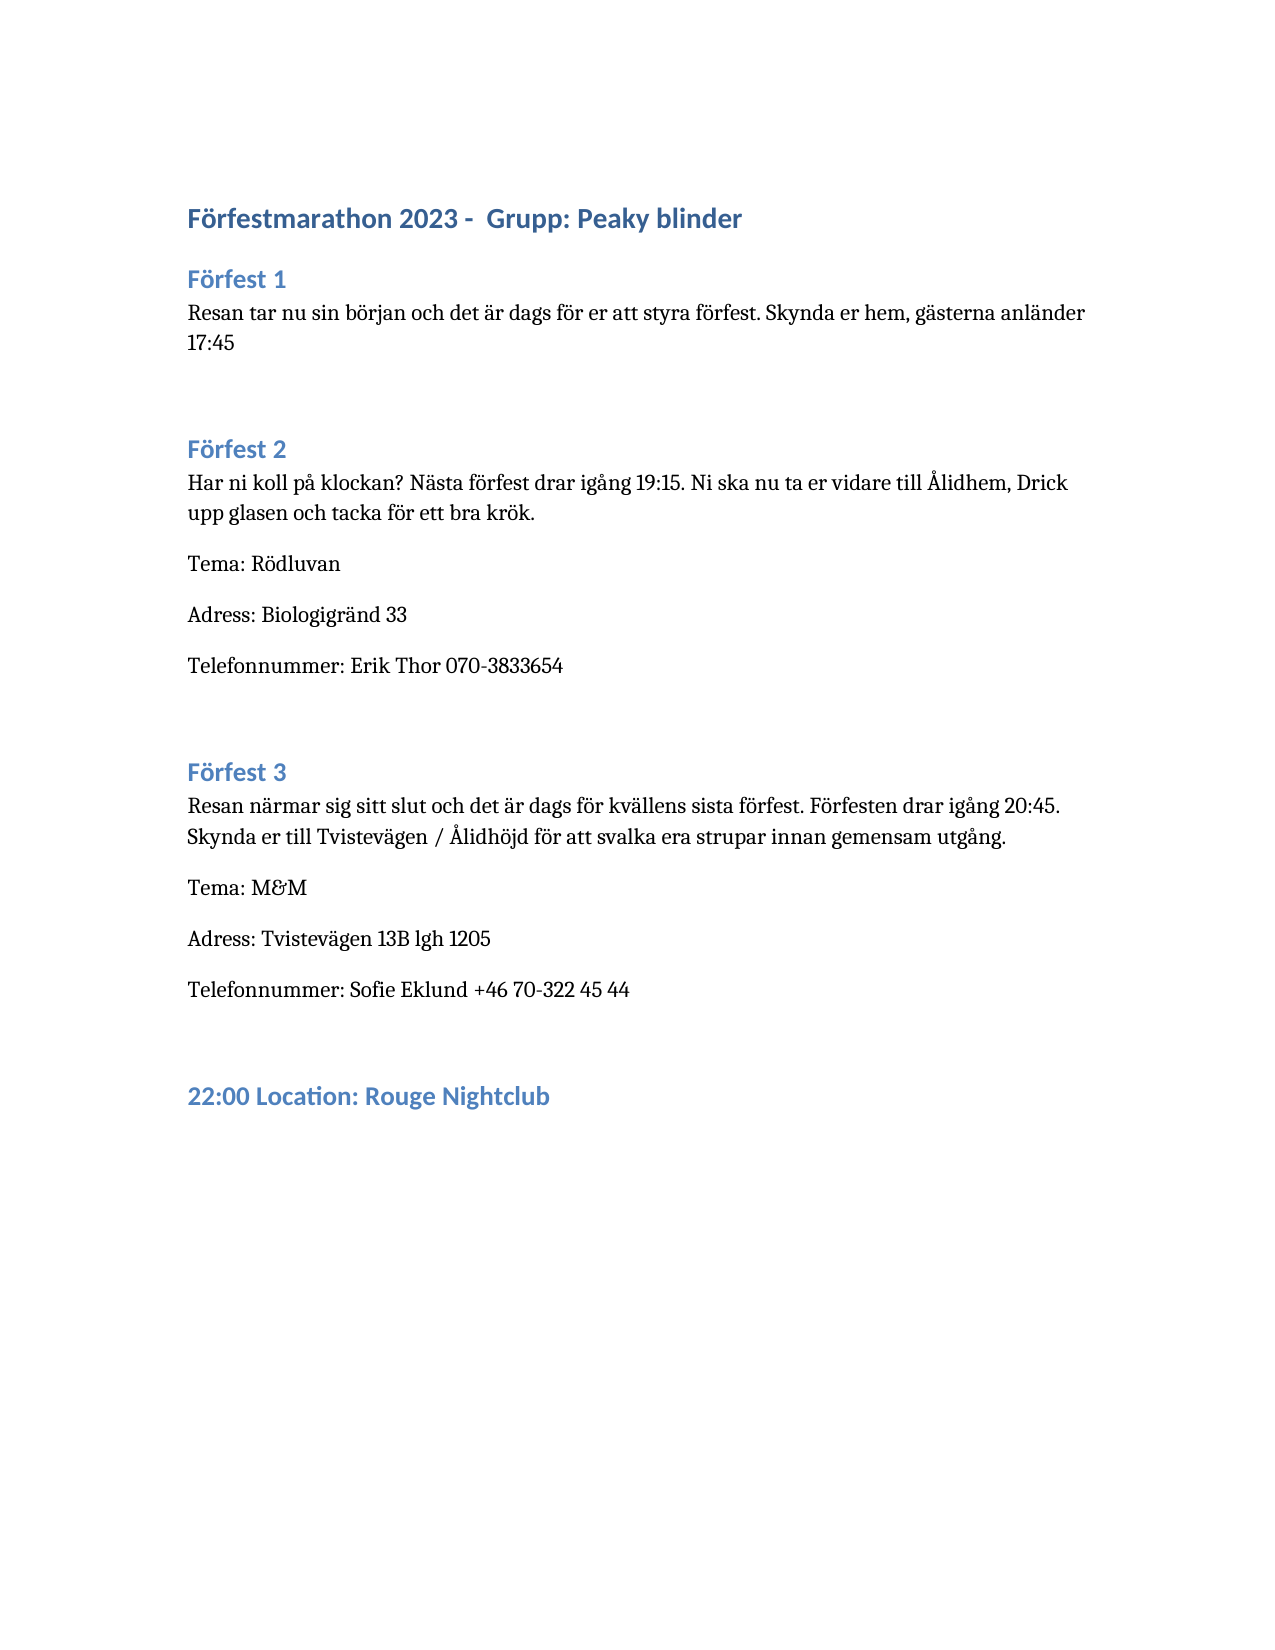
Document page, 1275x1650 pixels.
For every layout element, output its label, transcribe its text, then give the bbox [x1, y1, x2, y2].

subtitle Förfestmarathon 2023 - Grupp: Peaky blinder [187, 200, 1087, 236]
text Tema: Rödluvan [187, 551, 1087, 577]
text Adress: Biologigränd 33 [187, 602, 1087, 628]
text Adress: Tvistevägen 13B lgh 1205 [187, 926, 1087, 952]
subtitle Förfest 3 [187, 755, 1087, 788]
text Tema: M&M [187, 874, 1087, 901]
text Resan tar nu sin början och det är dags för er att styra förfest. Skynda er hem, gästerna anländer 17:45 [187, 300, 1087, 356]
text Resan närmar sig sitt slut och det är dags för kvällens sista förfest. Förfesten drar igång 20:45. Skynda er till Tvistevägen / Ålidhöjd för att svalka era strupar innan gemensam utgång. [187, 793, 1087, 850]
text Telefonnummer: Sofie Eklund +46 70-322 45 44 [187, 977, 1087, 1003]
subtitle Förfest 1 [187, 262, 1087, 295]
text Har ni koll på klockan? Nästa förfest drar igång 19:15. Ni ska nu ta er vidare till Ålidhem, Drick upp glasen och tacka för ett bra krök. [187, 470, 1087, 526]
subtitle Förfest 2 [187, 432, 1087, 465]
text Telefonnummer: Erik Thor 070-3833654 [187, 653, 1087, 679]
subtitle 22:00 Location: Rouge Nightclub [187, 1079, 1087, 1112]
